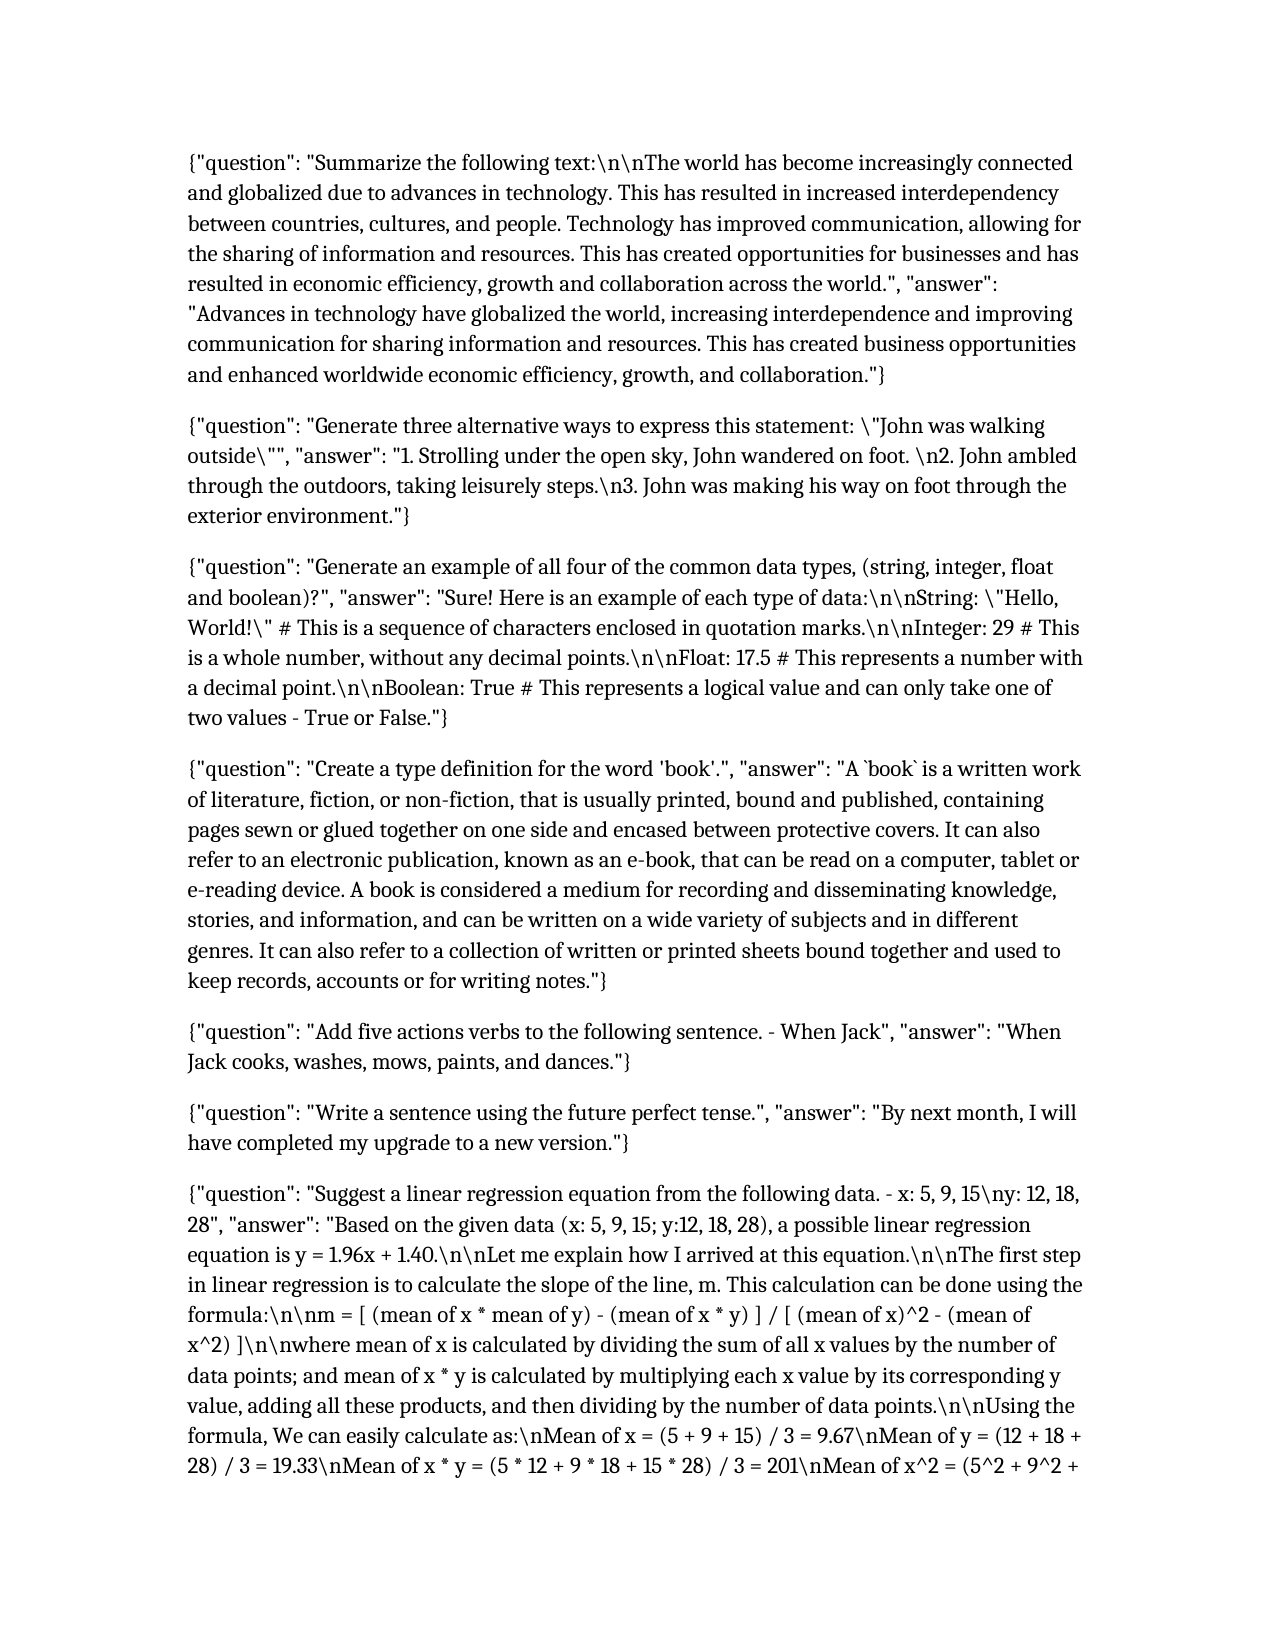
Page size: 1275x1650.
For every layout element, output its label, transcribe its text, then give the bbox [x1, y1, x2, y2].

text {"question": "Generate an example of all four of the common data types, (string, integer, float and boolean)?", "answer": "Sure! Here is an example of each type of data:\n\nString: \"Hello, World!\" # This is a sequence of characters enclosed in quotation marks.\n\nInteger: 29 # This is a whole number, without any decimal points.\n\nFloat: 17.5 # This represents a number with a decimal point.\n\nBoolean: True # This represents a logical value and can only take one of two values - True or False."} [187, 554, 1087, 732]
text {"question": "Add five actions verbs to the following sentence. - When Jack", "answer": "When Jack cooks, washes, mows, paints, and dances."} [187, 1019, 1087, 1075]
text {"question": "Summarize the following text:\n\nThe world has become increasingly connected and globalized due to advances in technology. This has resulted in increased interdependency between countries, cultures, and people. Technology has improved communication, allowing for the sharing of information and resources. This has created opportunities for businesses and has resulted in economic efficiency, growth and collaboration across the world.", "answer": "Advances in technology have globalized the world, increasing interdependence and improving communication for sharing information and resources. This has created business opportunities and enhanced worldwide economic efficiency, growth, and collaboration."} [187, 150, 1087, 388]
text {"question": "Create a type definition for the word 'book'.", "answer": "A `book` is a written work of literature, fiction, or non-fiction, that is usually printed, bound and published, containing pages sewn or glued together on one side and encased between protective covers. It can also refer to an electronic publication, known as an e-book, that can be read on a computer, tablet or e-reading device. A book is considered a medium for recording and disseminating knowledge, stories, and information, and can be written on a wide variety of subjects and in different genres. It can also refer to a collection of written or printed sheets bound together and used to keep records, accounts or for writing notes."} [187, 756, 1087, 994]
text {"question": "Write a sentence using the future perfect tense.", "answer": "By next month, I will have completed my upgrade to a new version."} [187, 1100, 1087, 1157]
text {"question": "Generate three alternative ways to express this statement: \"John was walking outside\"", "answer": "1. Strolling under the open sky, John wandered on foot. \n2. John ambled through the outdoors, taking leisurely steps.\n3. John was making his way on foot through the exterior environment."} [187, 412, 1087, 529]
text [187, 1181, 1087, 1479]
